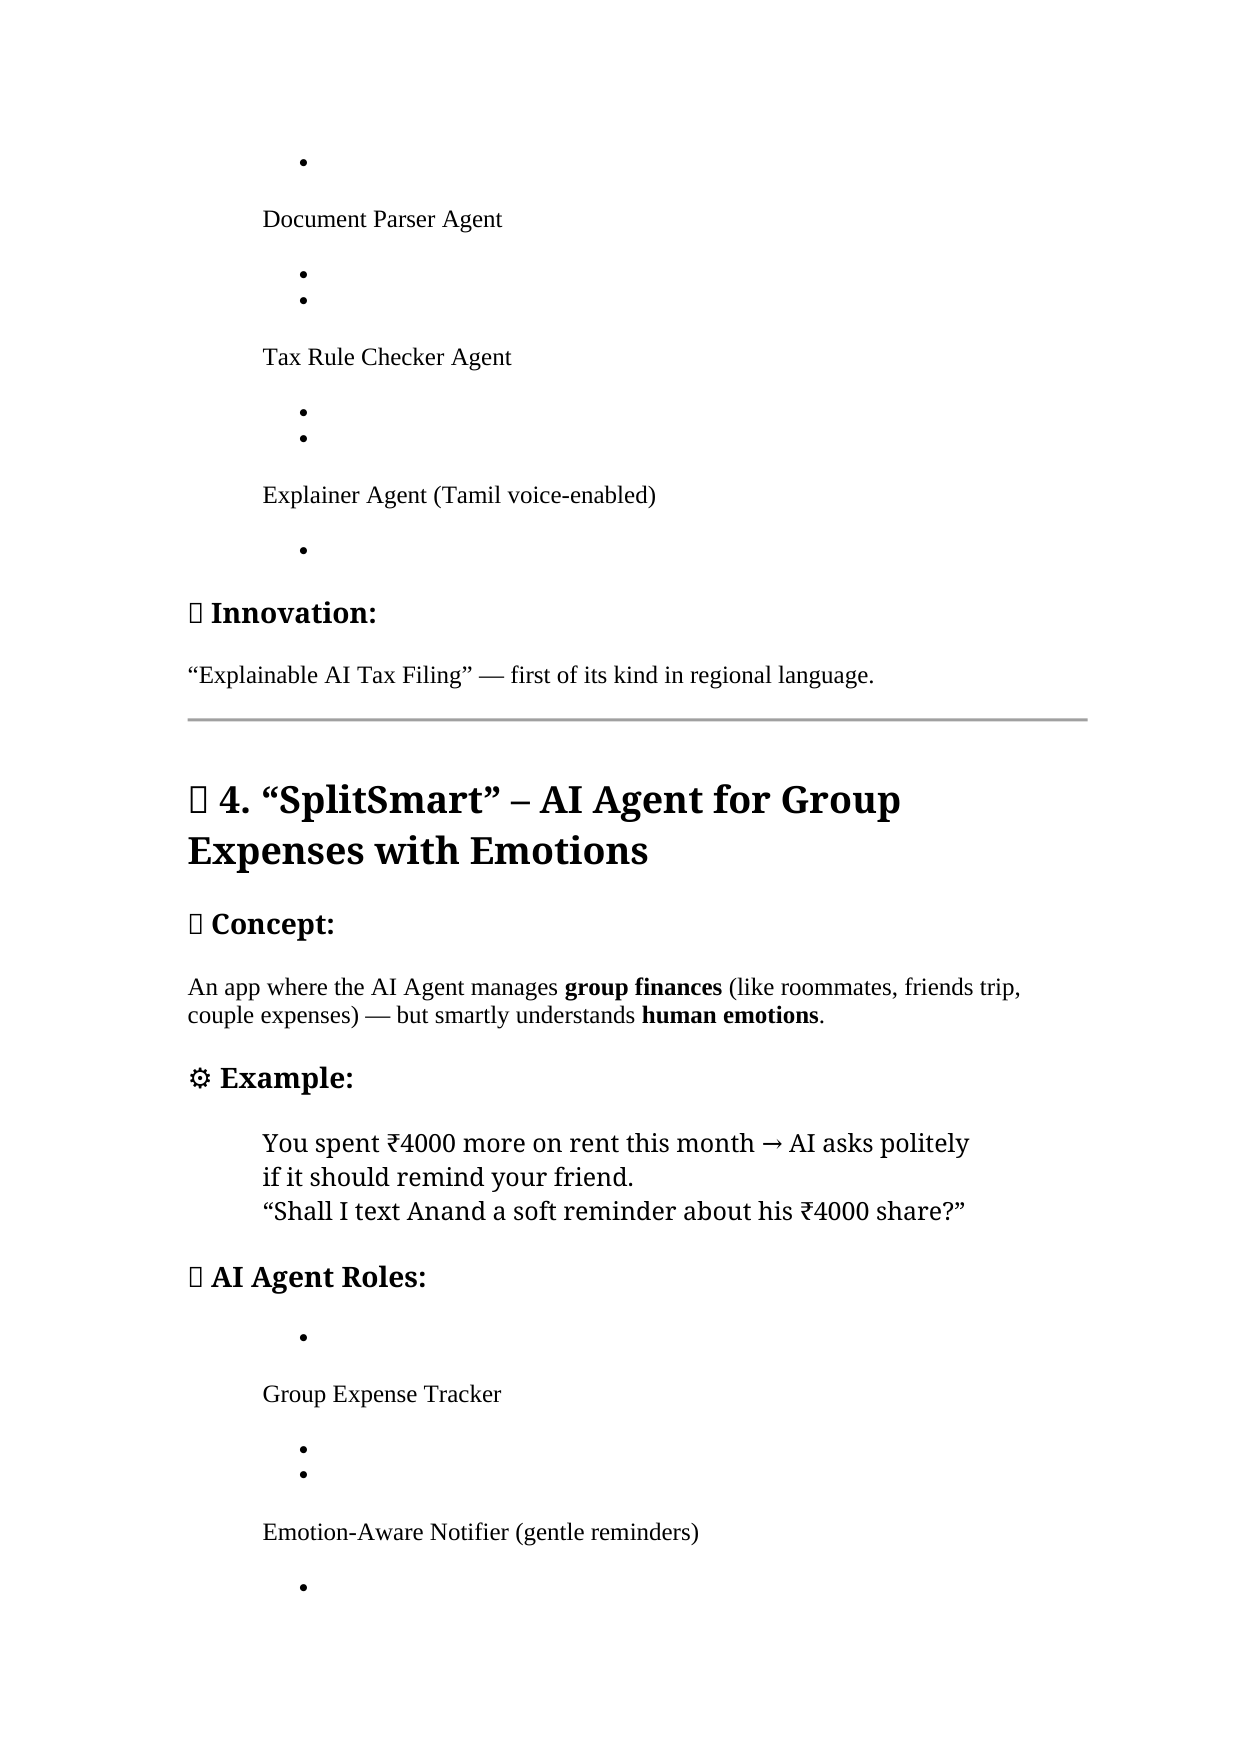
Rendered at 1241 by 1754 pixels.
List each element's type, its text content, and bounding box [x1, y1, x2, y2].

text “Explainable AI Tax Filing” — first of its kind in regional language. [187, 660, 1053, 689]
text Document Parser Agent [262, 204, 1053, 233]
text Emotion-Aware Notifier (gentle reminders) [262, 1517, 1053, 1546]
subtitle 💡 Innovation: [187, 593, 1053, 631]
text Tax Rule Checker Agent [262, 342, 1053, 371]
subtitle 💡 4. “SplitSmart” – AI Agent for Group Expenses with Emotions [187, 773, 1053, 875]
text An app where the AI Agent manages group finances (like roommates, friends trip, couple expenses) — but smartly understands human emotions. [187, 972, 1053, 1029]
subtitle 🧠 AI Agent Roles: [187, 1257, 1053, 1296]
text Group Expense Tracker [262, 1379, 1053, 1408]
subtitle 💬 Concept: [187, 904, 1053, 942]
text Explainer Agent (Tamil voice-enabled) [262, 480, 1053, 509]
text You spent ₹4000 more on rent this month → AI asks politely if it should remind your friend. “Shall I text Anand a soft reminder about his ₹4000 share?” [262, 1126, 978, 1228]
subtitle ⚙️ Example: [187, 1058, 1053, 1097]
